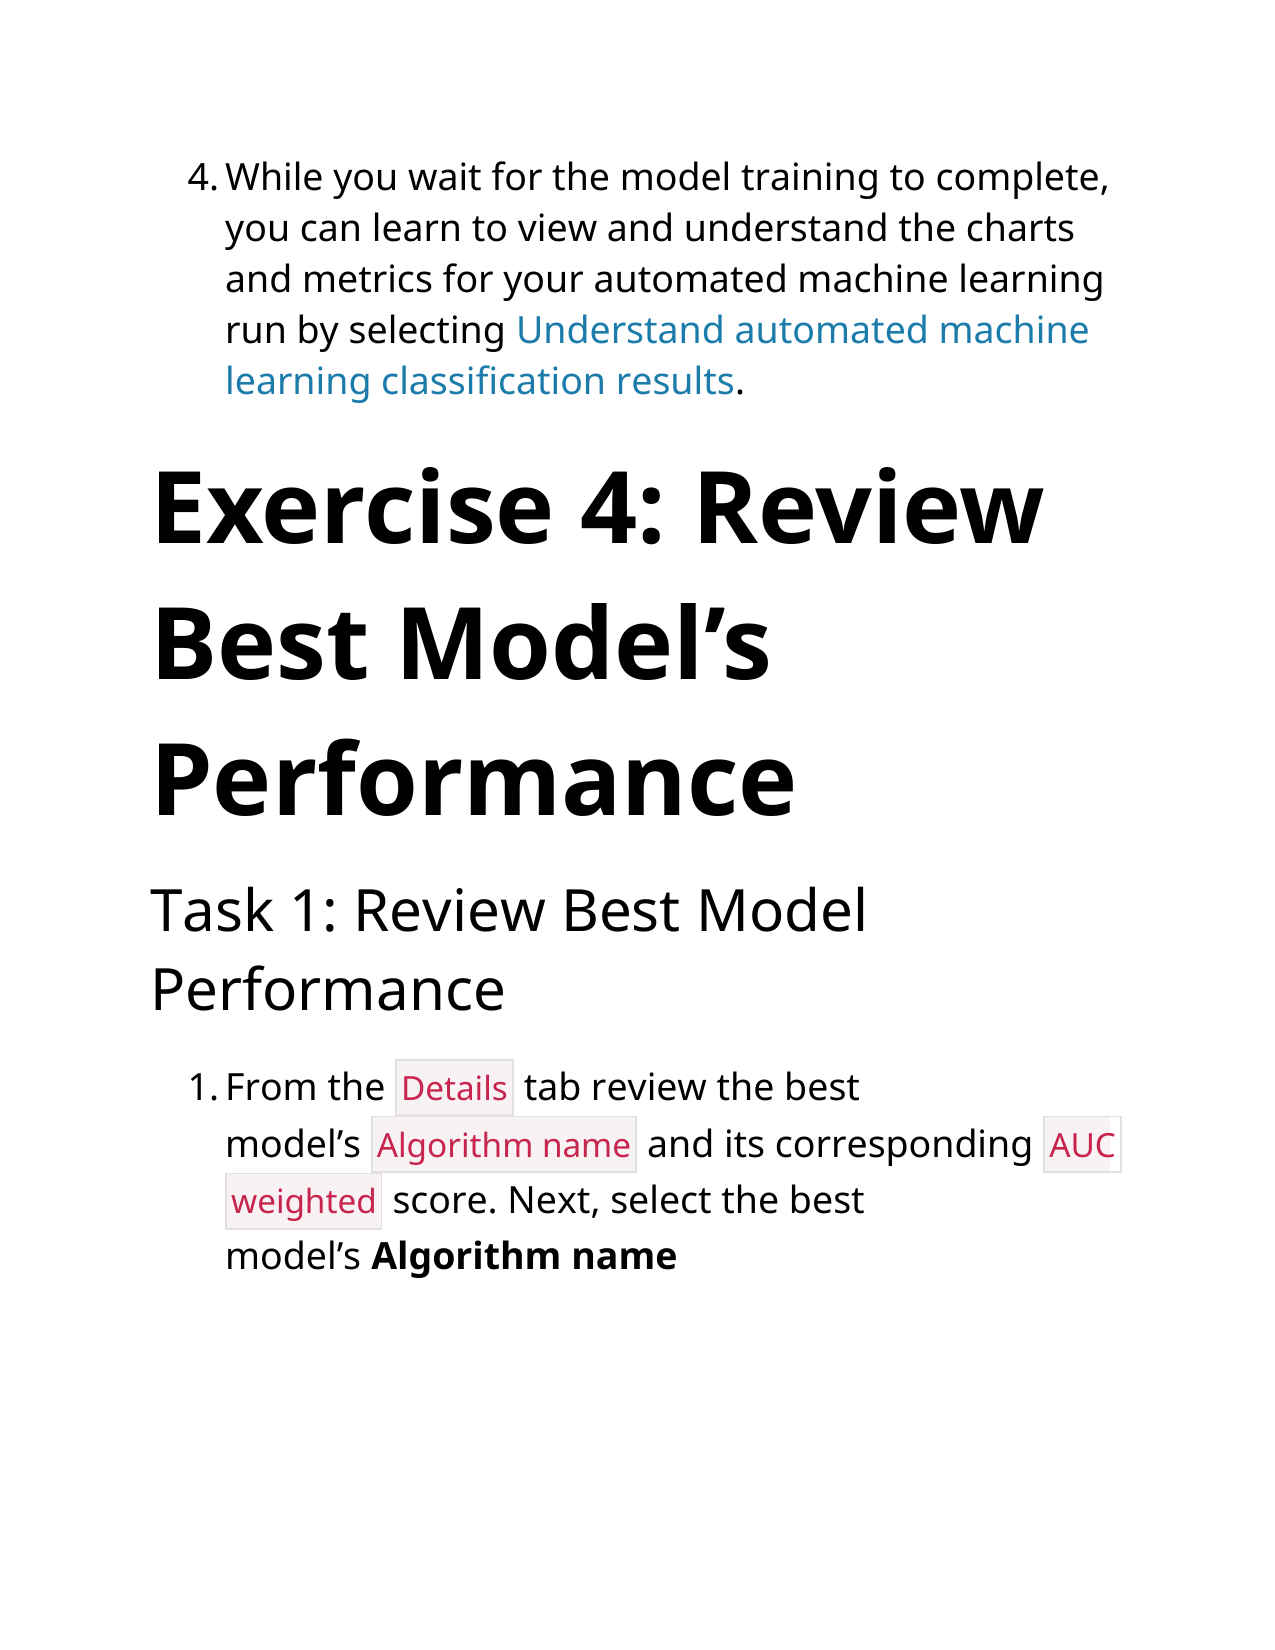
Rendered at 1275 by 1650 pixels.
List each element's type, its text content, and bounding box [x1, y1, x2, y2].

text Exercise 4: Review Best Model’s Performance [150, 436, 1125, 845]
list From the Details tab review the best model’s Algorithm name and its corresponding AUC weighted score. Next, select the best model’s Algorithm name [187, 1059, 1125, 1281]
list While you wait for the model training to complete, you can learn to view and understand the charts and metrics for your automated machine learning run by selecting Understand automated machine learning classification results. [187, 150, 1125, 405]
text Task 1: Review Best Model Performance [150, 869, 1125, 1028]
